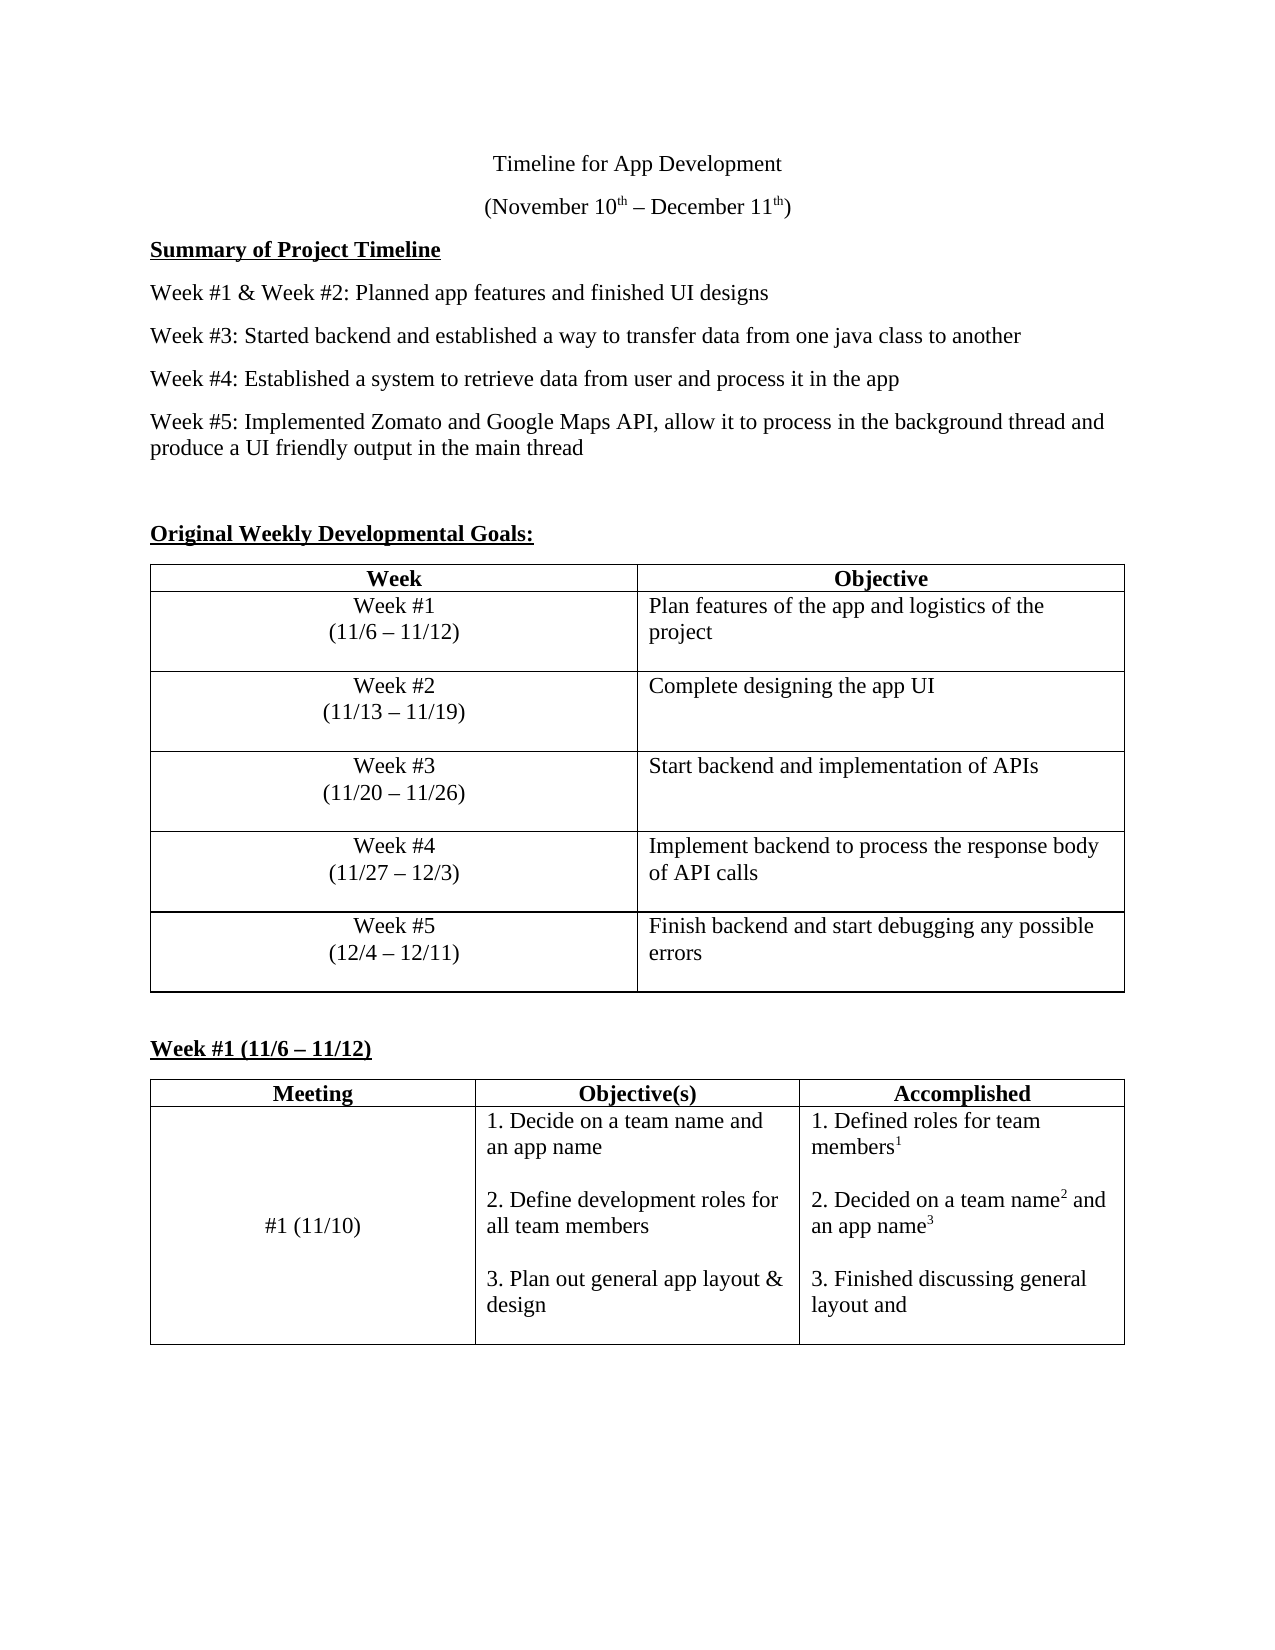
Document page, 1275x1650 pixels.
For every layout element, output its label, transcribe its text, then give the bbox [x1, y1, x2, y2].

table_cell Week #2 (11/13 – 11/19) [151, 672, 637, 751]
table_header Objective [638, 565, 1124, 591]
text (November 10th – December 11th) [150, 193, 1125, 219]
text Timeline for App Development [150, 150, 1125, 176]
table_header Meeting [151, 1080, 475, 1106]
table_cell Implement backend to process the response body of API calls [638, 832, 1124, 911]
text Week #3: Started backend and established a way to transfer data from one java class to another [150, 322, 1125, 348]
table_cell 1. Decide on a team name and an app name 2. Define development roles for all team members 3. Plan out general app layout & design [476, 1107, 799, 1344]
table_cell #1 (11/10) [151, 1107, 475, 1344]
text Week #1 (11/6 – 11/12) [150, 1036, 1125, 1062]
table_cell Start backend and implementation of APIs [638, 752, 1124, 831]
text Week #5: Implemented Zomato and Google Maps API, allow it to process in the background thread and produce a UI friendly output in the main thread [150, 408, 1125, 461]
text Week #4: Established a system to retrieve data from user and process it in the app [150, 365, 1125, 391]
table_cell Complete designing the app UI [638, 672, 1124, 751]
text Original Weekly Developmental Goals: [150, 521, 1125, 547]
table_cell Week #1 (11/6 – 11/12) [151, 592, 637, 671]
table_cell Finish backend and start debugging any possible errors [638, 913, 1124, 991]
table_header Accomplished [800, 1080, 1124, 1106]
table_header Week [151, 565, 637, 591]
table_cell Week #3 (11/20 – 11/26) [151, 752, 637, 831]
text Summary of Project Timeline [150, 236, 1125, 262]
table_cell Plan features of the app and logistics of the project [638, 592, 1124, 671]
text Week #1 & Week #2: Planned app features and finished UI designs [150, 279, 1125, 305]
table_cell Week #5 (12/4 – 12/11) [151, 913, 637, 991]
table_header Objective(s) [476, 1080, 799, 1106]
table_cell Week #4 (11/27 – 12/3) [151, 832, 637, 911]
table_cell 1. Defined roles for team members1 2. Decided on a team name2 and an app name3 3. Finished discussing general layout and [800, 1107, 1124, 1344]
